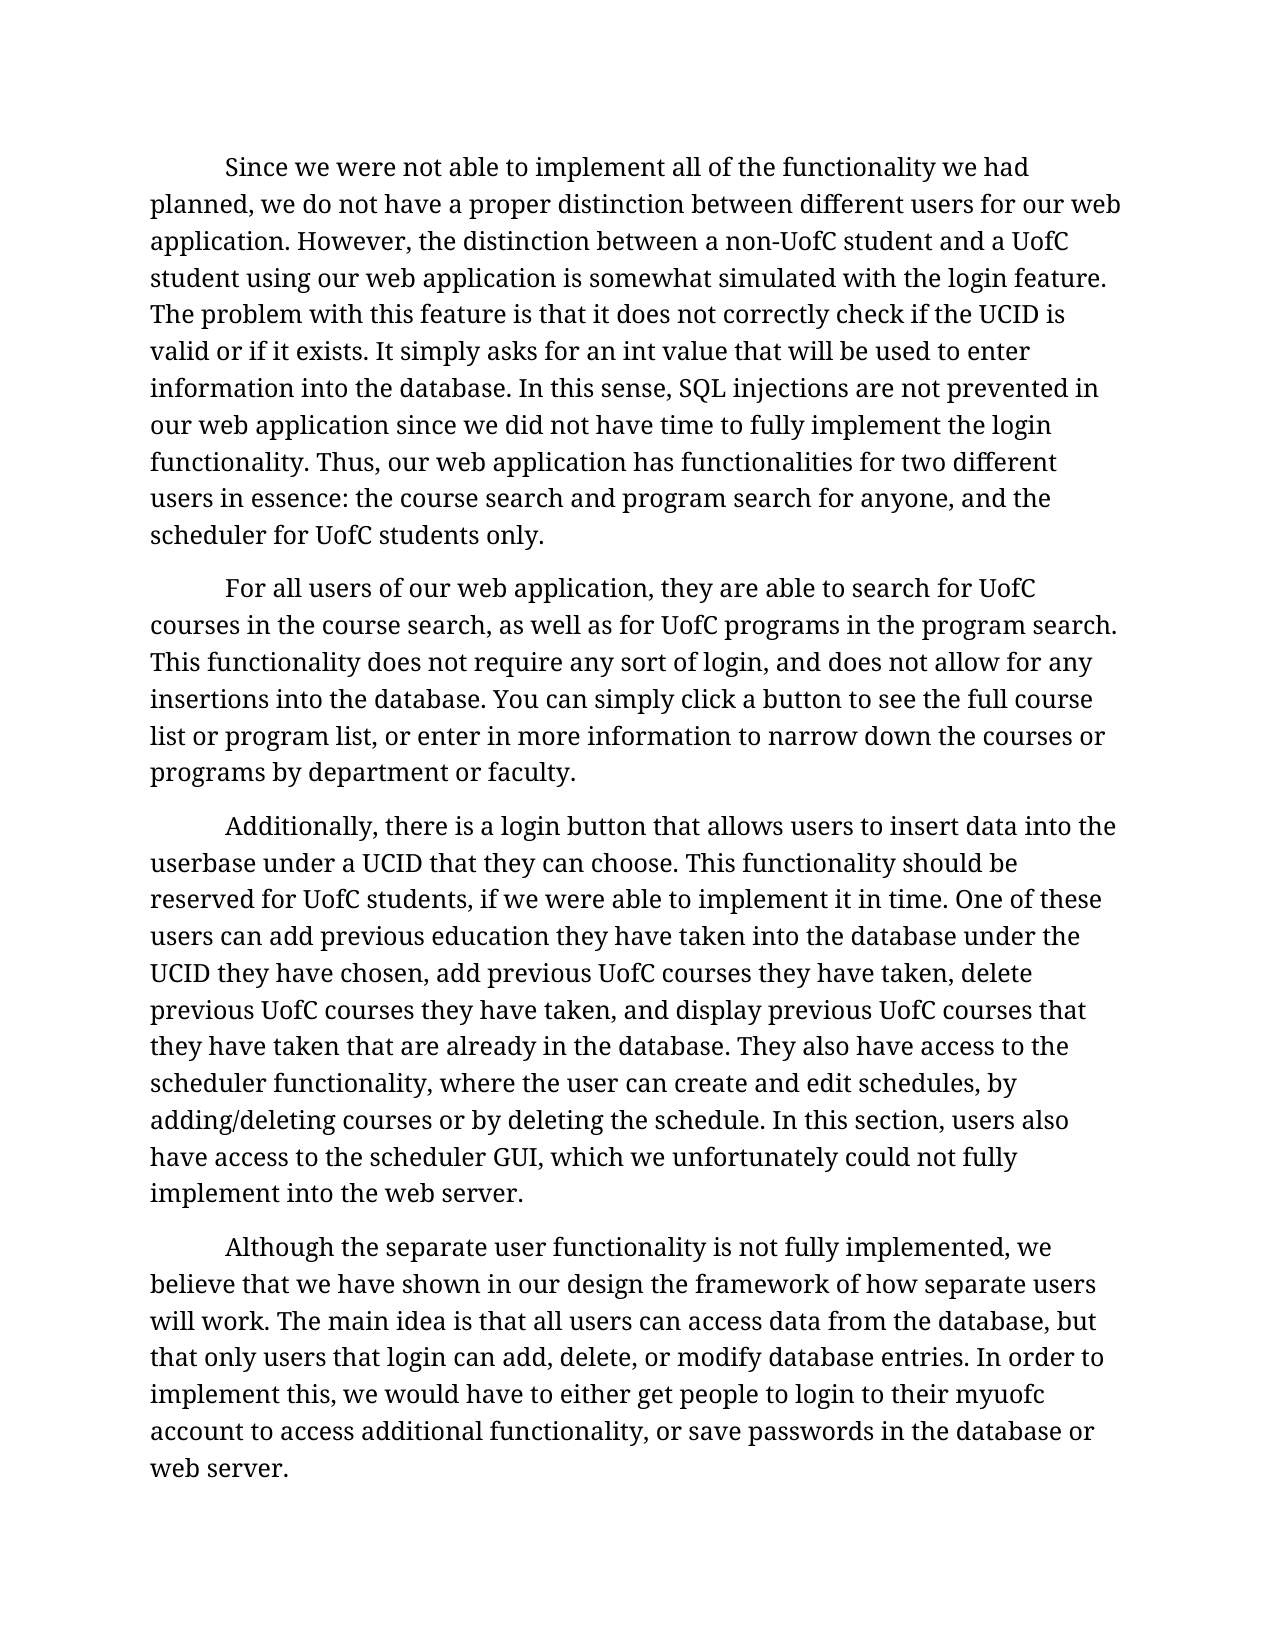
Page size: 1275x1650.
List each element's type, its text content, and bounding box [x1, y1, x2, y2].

text Since we were not able to implement all of the functionality we had planned, we do not have a proper distinction between different users for our web application. However, the distinction between a non-UofC student and a UofC student using our web application is somewhat simulated with the login feature. The problem with this feature is that it does not correctly check if the UCID is valid or if it exists. It simply asks for an int value that will be used to enter information into the database. In this sense, SQL injections are not prevented in our web application since we did not have time to fully implement the login functionality. Thus, our web application has functionalities for two different users in essence: the course search and program search for anyone, and the scheduler for UofC students only. [150, 150, 1125, 552]
text Although the separate user functionality is not fully implemented, we believe that we have shown in our design the framework of how separate users will work. The main idea is that all users can access data from the database, but that only users that login can add, delete, or modify database entries. In order to implement this, we would have to either get people to login to their myuofc account to access additional functionality, or save passwords in the database or web server. [150, 1229, 1125, 1484]
text Additionally, there is a login button that allows users to insert data into the userbase under a UCID that they can choose. This functionality should be reserved for UofC students, if we were able to implement it in time. One of these users can add previous education they have taken into the database under the UCID they have chosen, add previous UofC courses they have taken, delete previous UofC courses they have taken, and display previous UofC courses that they have taken that are already in the database. They also have access to the scheduler functionality, where the user can create and edit schedules, by adding/deleting courses or by deleting the schedule. In this section, users also have access to the scheduler GUI, which we unfortunately could not fully implement into the web server. [150, 808, 1125, 1210]
text For all users of our web application, they are able to search for UofC courses in the course search, as well as for UofC programs in the program search. This functionality does not require any sort of login, and does not allow for any insertions into the database. You can simply click a button to see the full course list or program list, or enter in more information to narrow down the courses or programs by department or faculty. [150, 571, 1125, 789]
